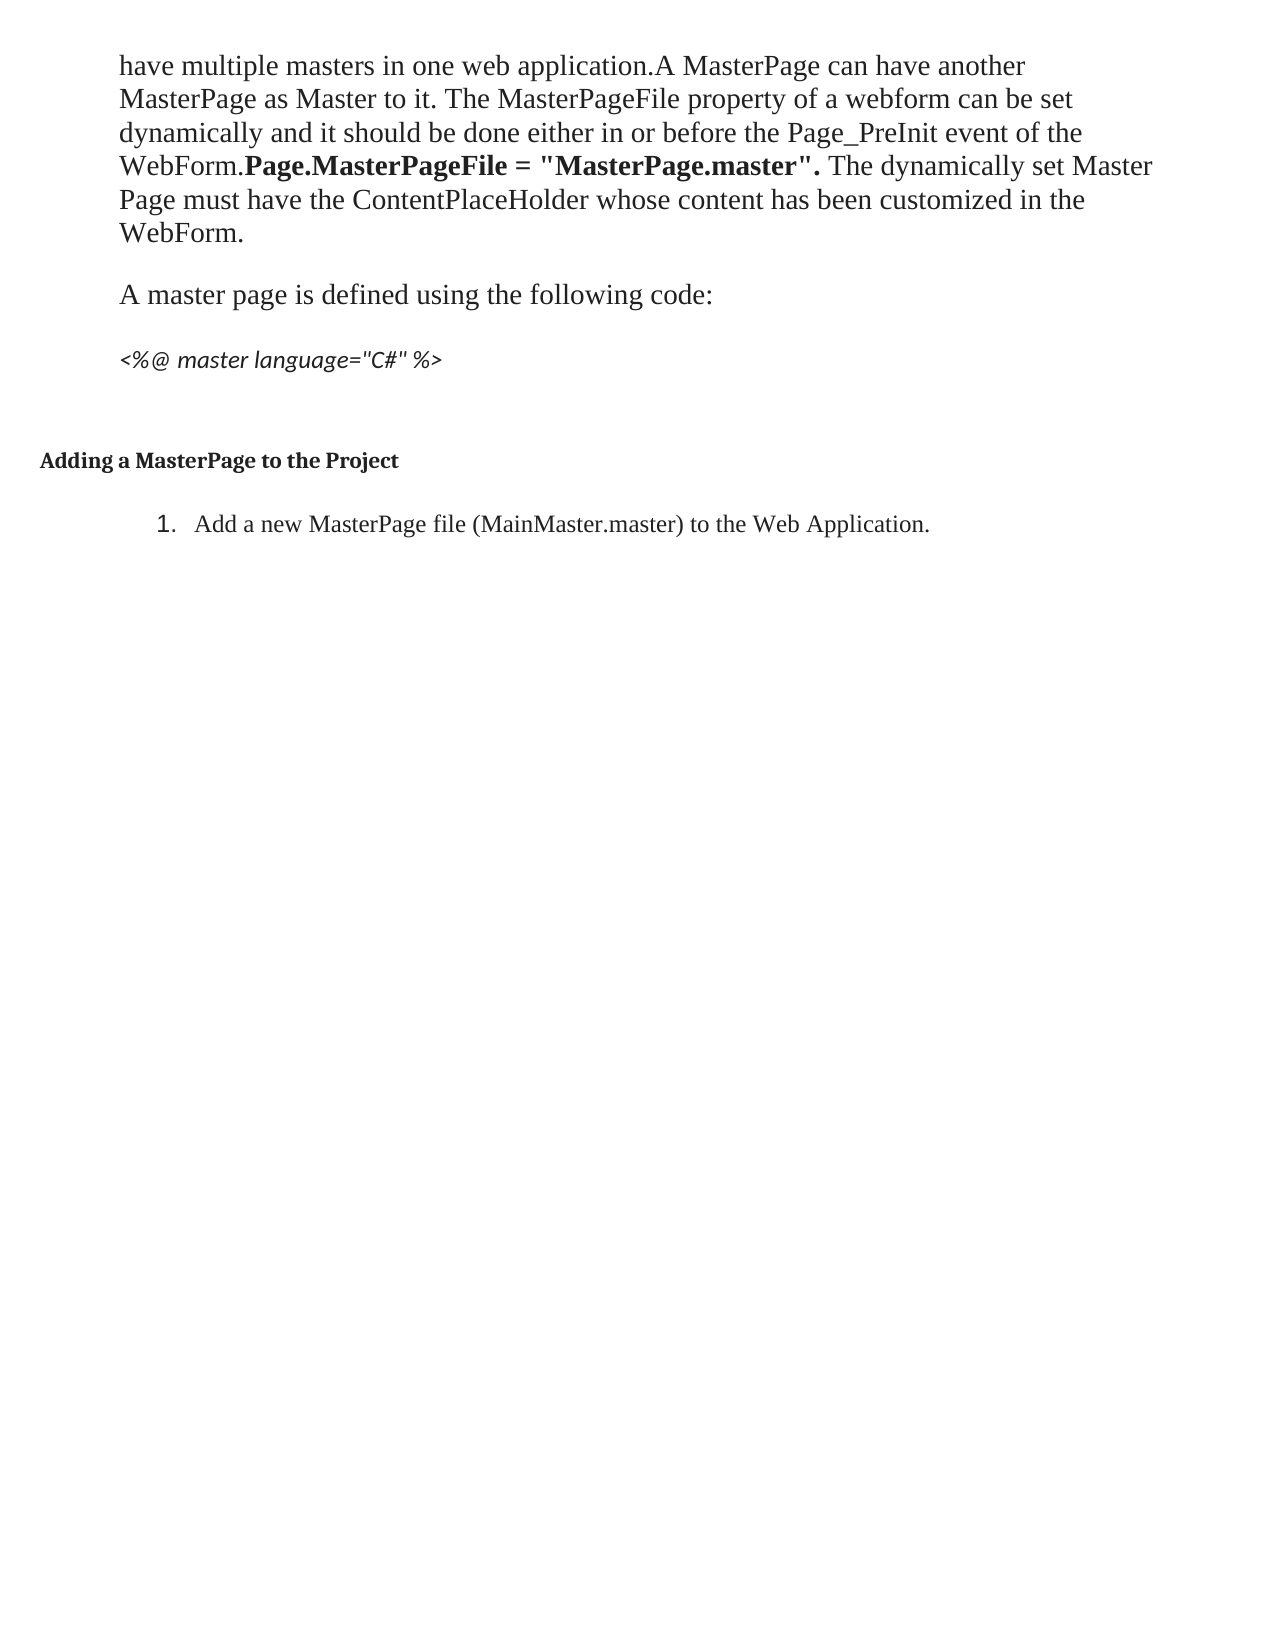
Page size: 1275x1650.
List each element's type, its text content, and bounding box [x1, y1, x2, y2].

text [119, 48, 1154, 249]
list Add a new MasterPage file (MainMaster.master) to the Web Application. [156, 509, 1248, 537]
text <%@ master language="C#" %> [119, 345, 1248, 375]
text A master page is defined using the following code: [119, 277, 1248, 311]
subtitle Adding a MasterPage to the Project [39, 448, 1248, 474]
